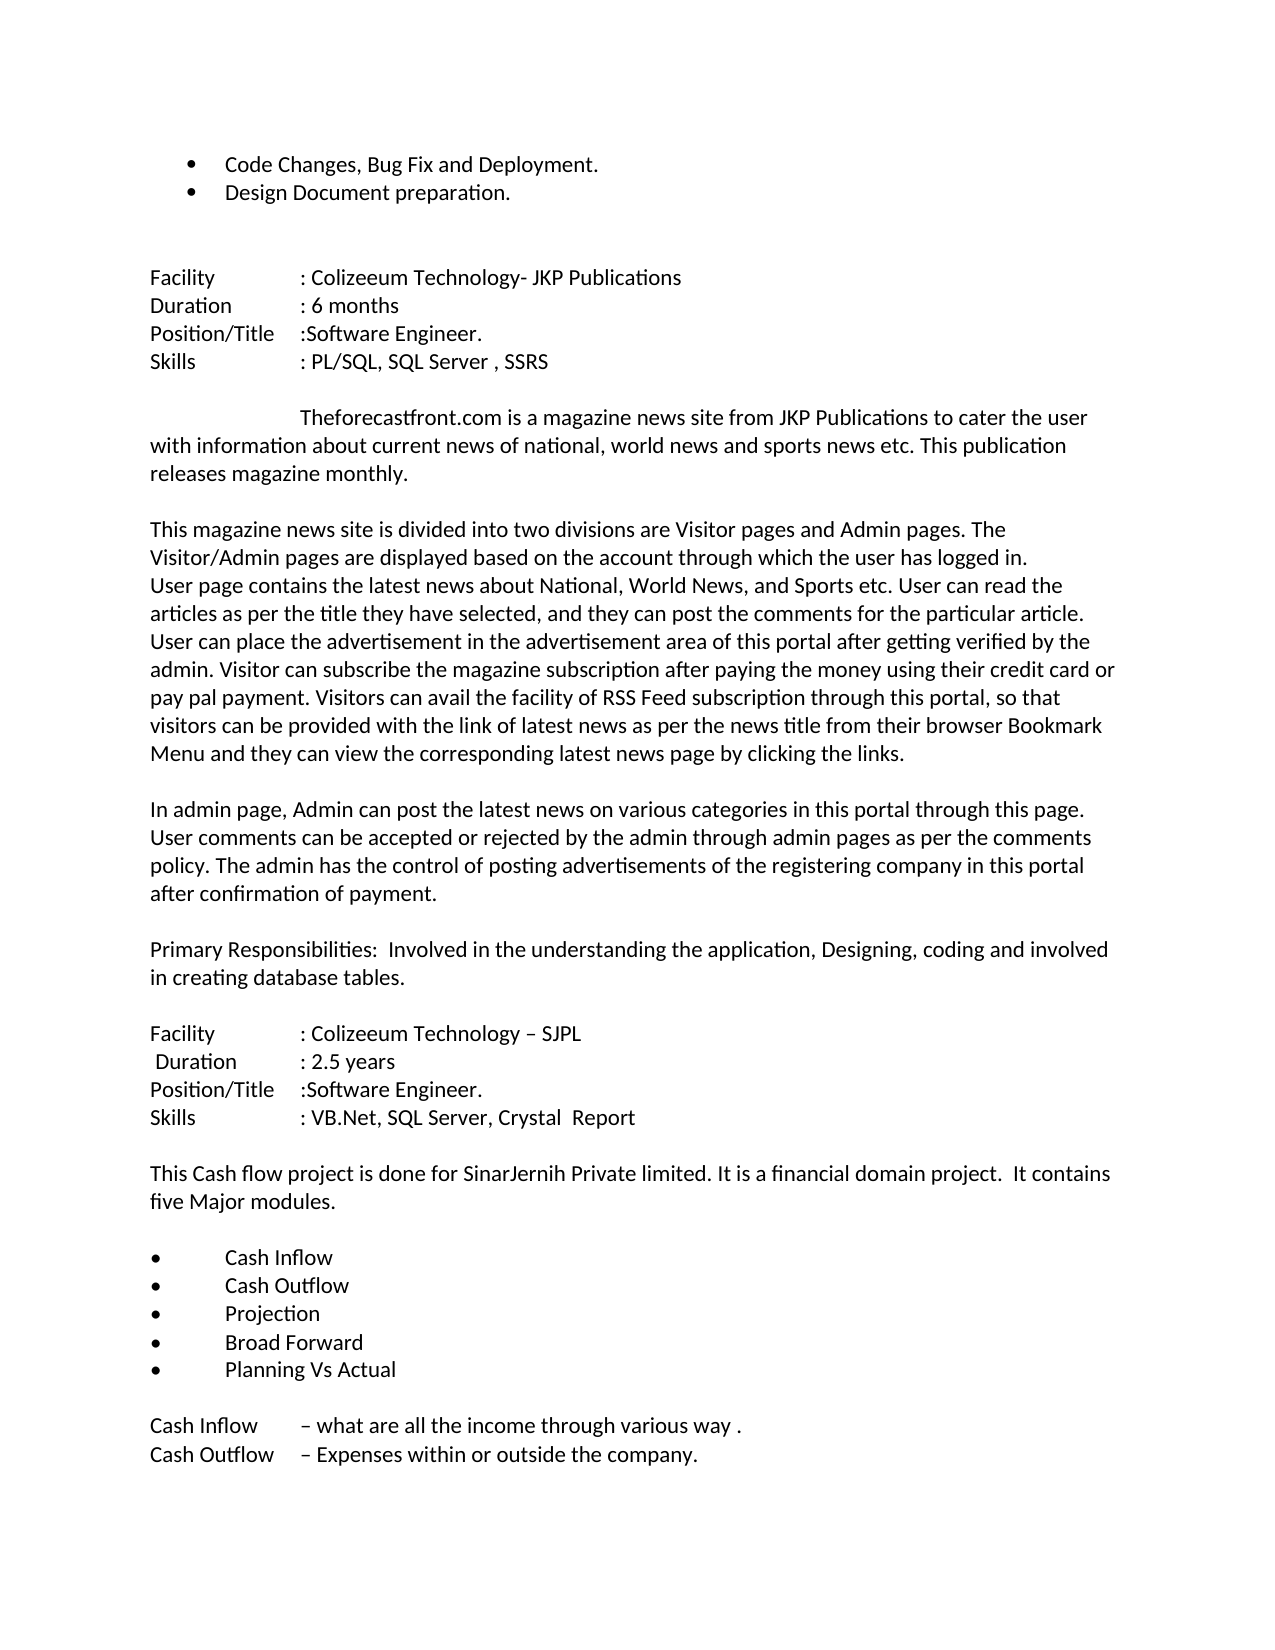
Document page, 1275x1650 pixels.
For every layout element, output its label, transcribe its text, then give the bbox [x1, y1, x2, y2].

text Position/Title :Software Engineer. [150, 319, 1125, 347]
text This magazine news site is divided into two divisions are Visitor pages and Admin pages. The Visitor/Admin pages are displayed based on the account through which the user has logged in. [150, 515, 1125, 571]
text Duration : 2.5 years [150, 1047, 1125, 1075]
text This Cash flow project is done for SinarJernih Private limited. It is a financial domain project. It contains five Major modules. [150, 1159, 1125, 1216]
list Code Changes, Bug Fix and Deployment. [187, 150, 1125, 178]
text • Planning Vs Actual [150, 1356, 1125, 1384]
text Facility : Colizeeum Technology – SJPL [150, 1019, 1125, 1047]
text Cash Outflow – Expenses within or outside the company. [150, 1440, 1125, 1468]
text Position/Title :Software Engineer. [150, 1075, 1125, 1103]
text • Broad Forward [150, 1328, 1125, 1356]
text Facility : Colizeeum Technology- JKP Publications [150, 263, 1125, 291]
text Skills : PL/SQL, SQL Server , SSRS [150, 347, 1125, 375]
text User page contains the latest news about National, World News, and Sports etc. User can read the articles as per the title they have selected, and they can post the comments for the particular article. User can place the advertisement in the advertisement area of this portal after getting verified by the admin. Visitor can subscribe the magazine subscription after paying the money using their credit card or pay pal payment. Visitors can avail the facility of RSS Feed subscription through this portal, so that visitors can be provided with the link of latest news as per the news title from their browser Bookmark Menu and they can view the corresponding latest news page by clicking the links. [150, 571, 1125, 767]
text In admin page, Admin can post the latest news on various categories in this portal through this page. User comments can be accepted or rejected by the admin through admin pages as per the comments policy. The admin has the control of posting advertisements of the registering company in this portal after confirmation of payment. [150, 795, 1125, 907]
text Duration : 6 months [150, 291, 1125, 319]
list Design Document preparation. [187, 178, 1125, 206]
text Skills : VB.Net, SQL Server, Crystal Report [150, 1103, 1125, 1131]
text Theforecastfront.com is a magazine news site from JKP Publications to cater the user with information about current news of national, world news and sports news etc. This publication releases magazine monthly. [150, 403, 1125, 487]
text • Cash Inflow [150, 1243, 1125, 1272]
text Primary Responsibilities: Involved in the understanding the application, Designing, coding and involved in creating database tables. [150, 935, 1125, 991]
text • Projection [150, 1299, 1125, 1328]
text • Cash Outflow [150, 1272, 1125, 1299]
text Cash Inflow – what are all the income through various way . [150, 1412, 1125, 1440]
